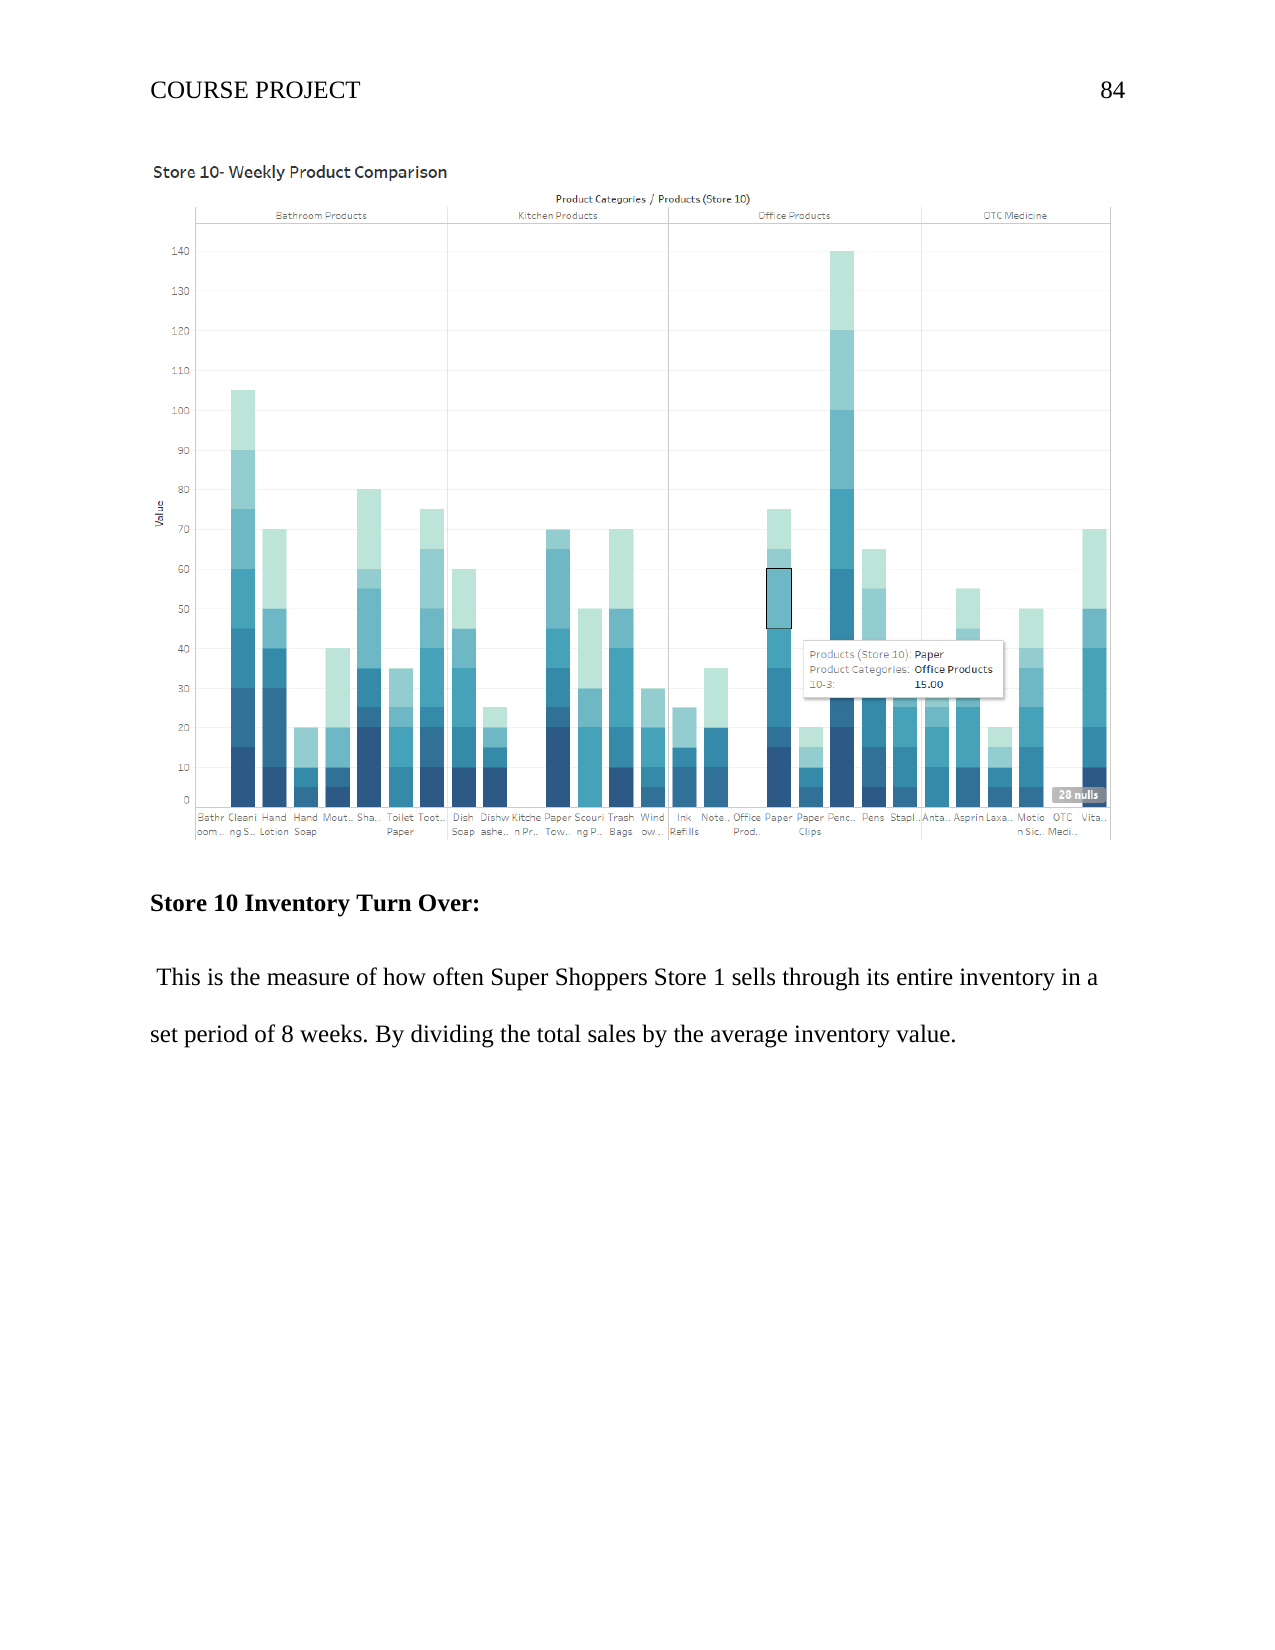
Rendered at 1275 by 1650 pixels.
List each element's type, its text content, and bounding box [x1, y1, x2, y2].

text Store 10 Inventory Turn Over: [150, 888, 1125, 917]
picture [150, 159, 1126, 843]
text This is the measure of how often Super Shoppers Store 1 sells through its entire inventory in a set period of 8 weeks. By dividing the total sales by the average inventory value. [150, 962, 1125, 1048]
